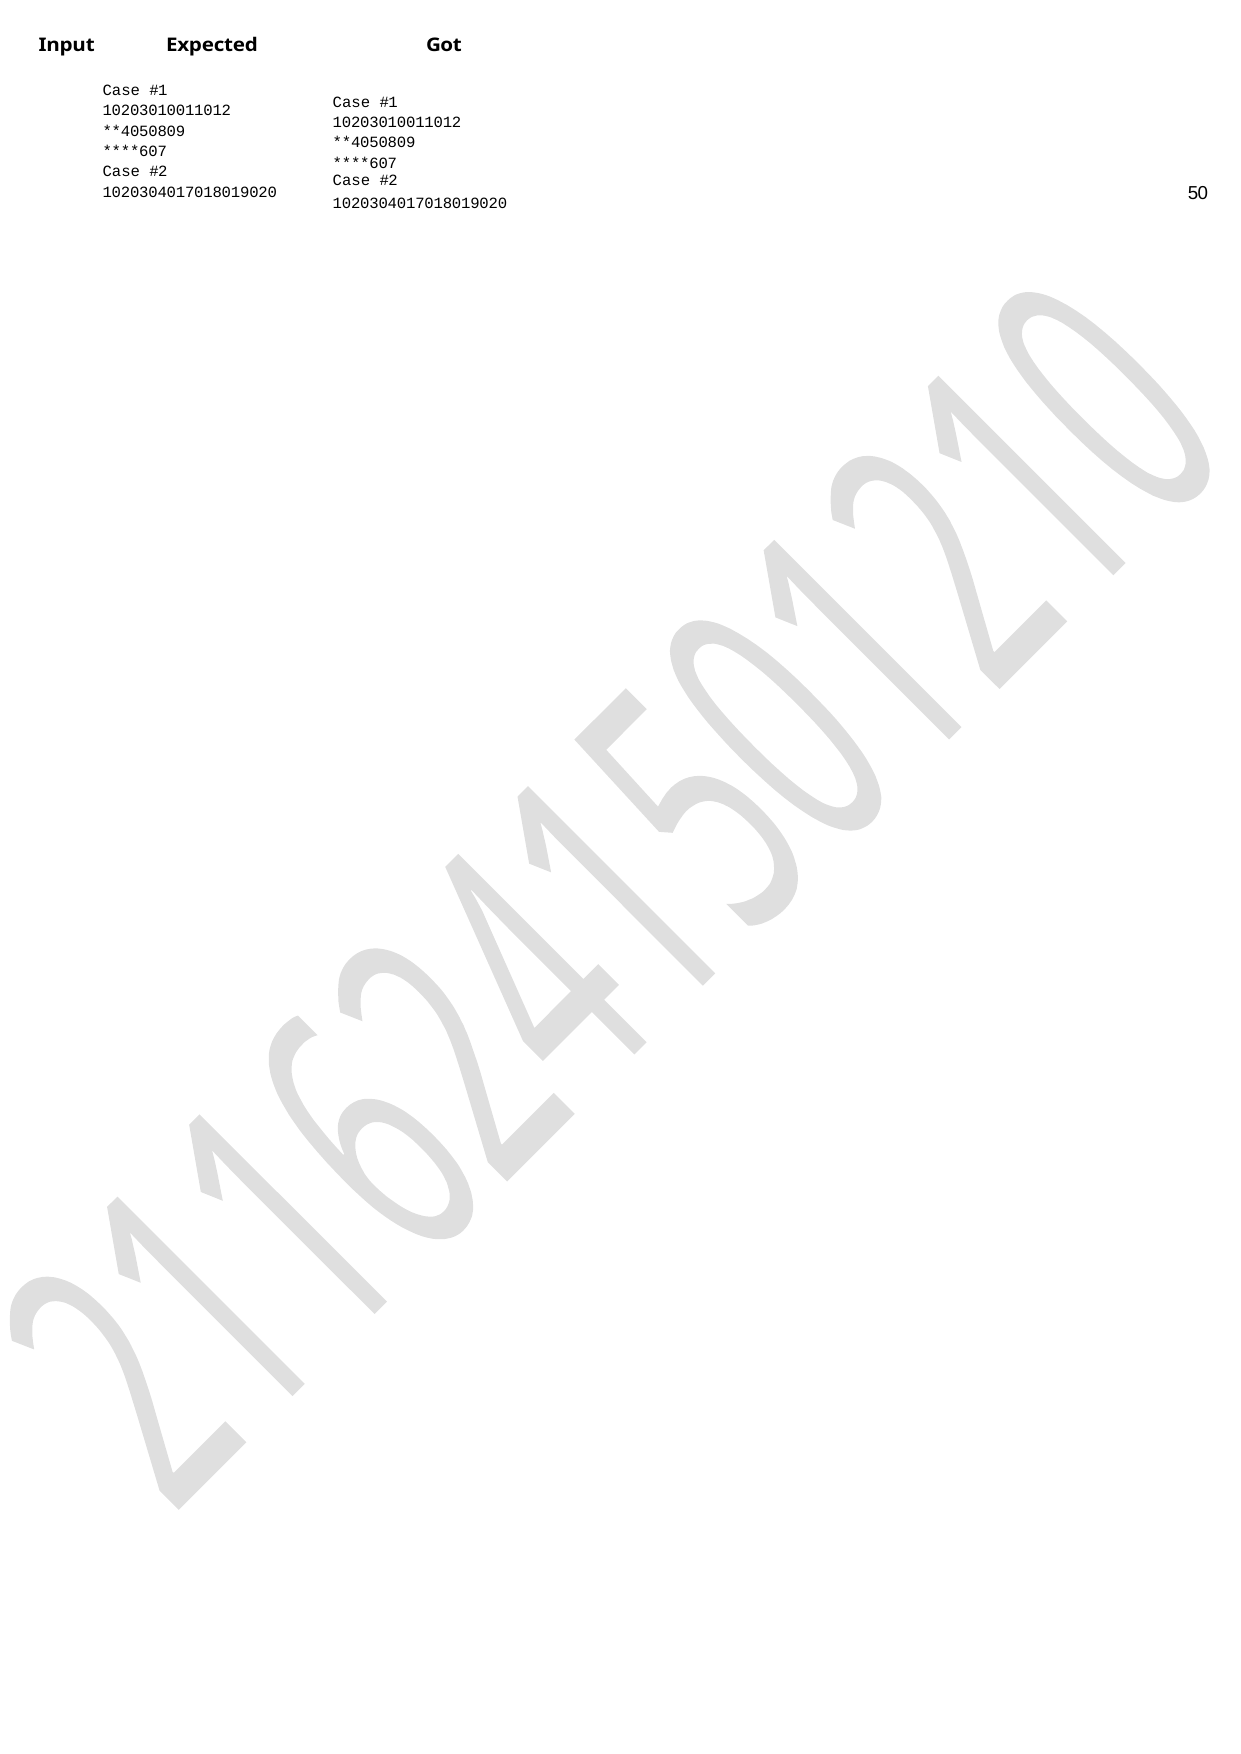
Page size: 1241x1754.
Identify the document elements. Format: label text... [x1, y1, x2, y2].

text ****607 [102, 143, 281, 161]
text 10203010011012 [102, 102, 281, 120]
text **4050809 [332, 135, 1221, 153]
text 1020304017018019020 50 [332, 188, 1221, 214]
text Input Expected Got [38, 31, 1221, 57]
text Case #1 [102, 82, 281, 100]
text 10203010011012 [332, 114, 1221, 132]
text ****607 [332, 155, 1221, 173]
text Case #2 [102, 164, 281, 181]
text **4050809 [102, 123, 281, 141]
text Case #1 [332, 94, 1221, 112]
text 1020304017018019020 [102, 184, 281, 202]
